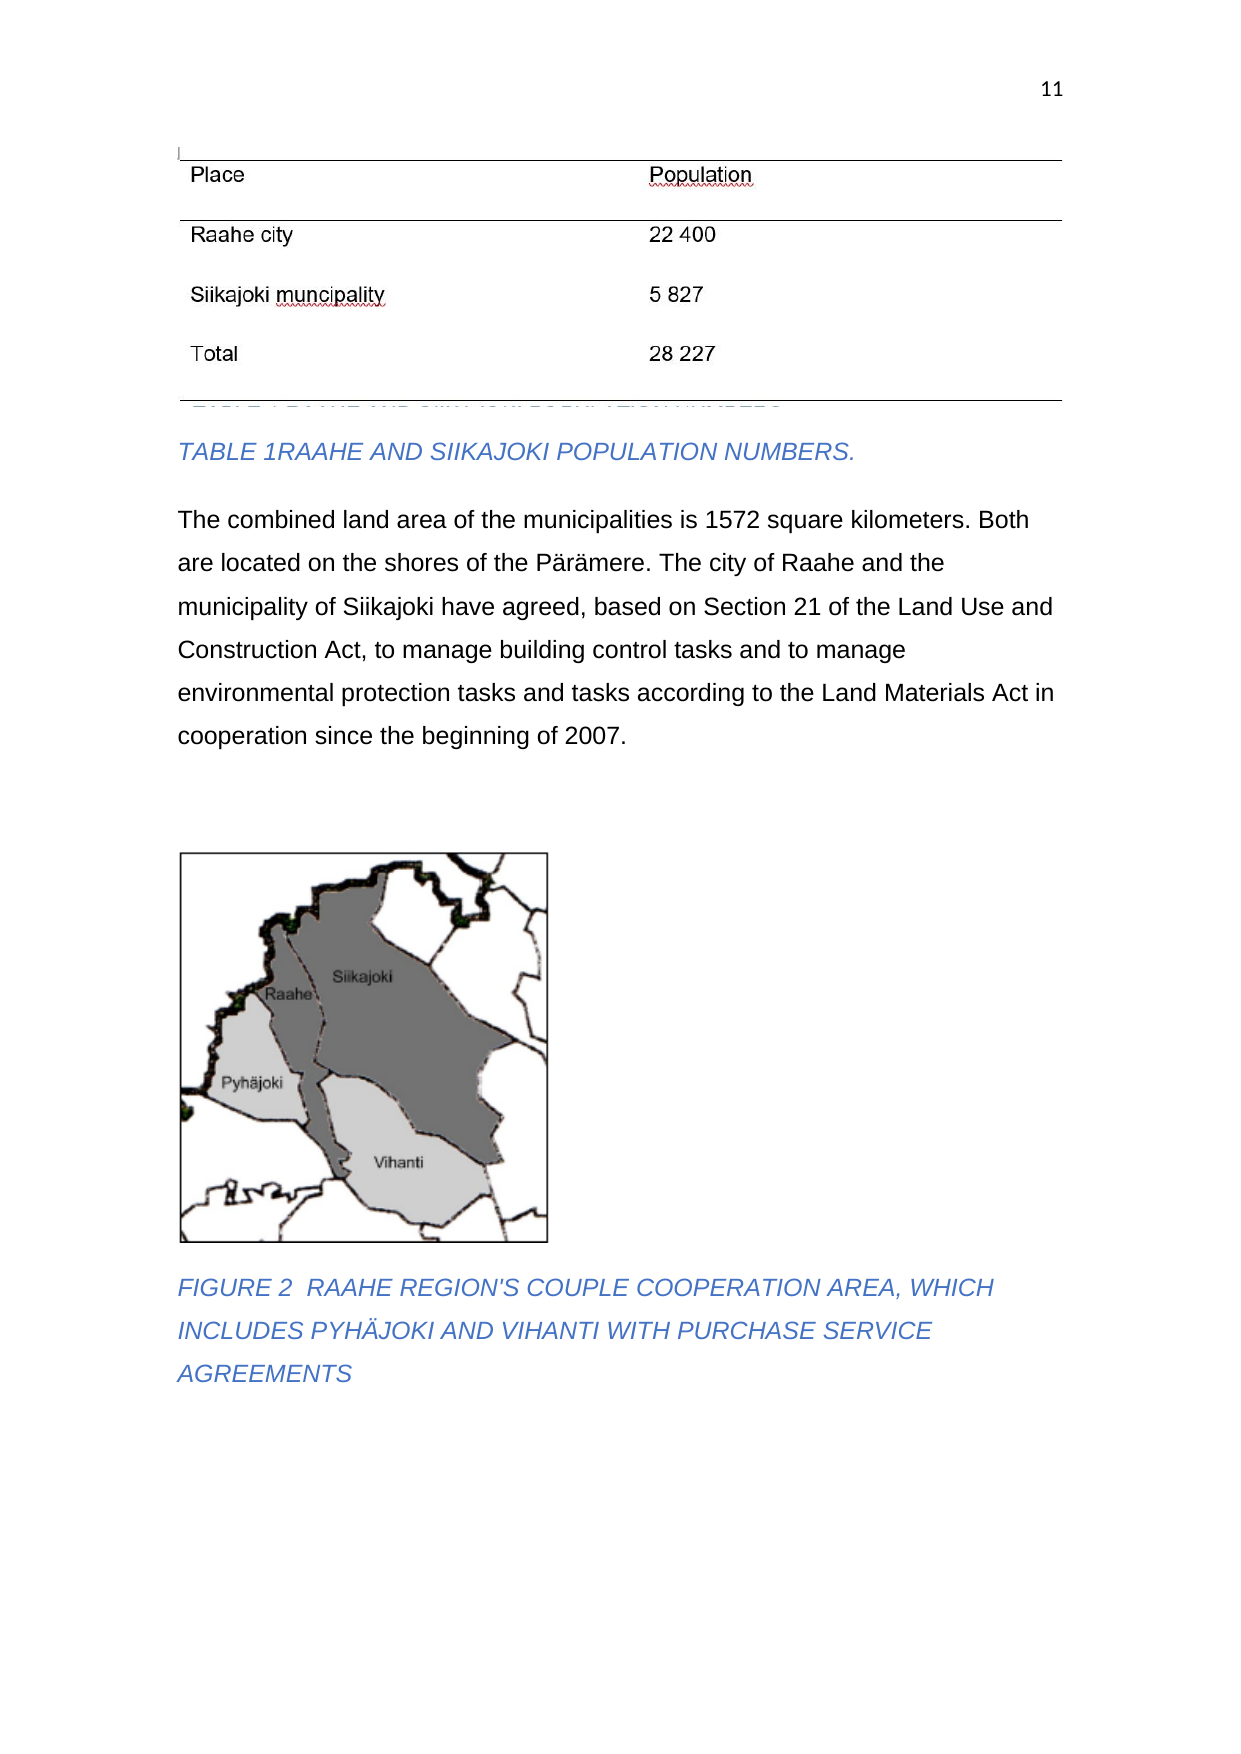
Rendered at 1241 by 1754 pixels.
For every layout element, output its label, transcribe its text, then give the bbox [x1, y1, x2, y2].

text TABLE 1RAAHE AND SIIKAJOKI POPULATION NUMBERS. [177, 437, 1063, 466]
subtitle FIGURE 2 RAAHE REGION'S COUPLE COOPERATION AREA, WHICH INCLUDES PYHÄJOKI AND VIHANTI WITH PURCHASE SERVICE AGREEMENTS [177, 1273, 1063, 1388]
picture [177, 147, 1063, 407]
picture [177, 848, 553, 1243]
text The combined land area of the municipalities is 1572 square kilometers. Both are located on the shores of the Pärämere. The city of Raahe and the municipality of Siikajoki have agreed, based on Section 21 of the Land Use and Construction Act, to manage building control tasks and to manage environmental protection tasks and tasks according to the Land Materials Act in cooperation since the beginning of 2007. [177, 505, 1063, 749]
